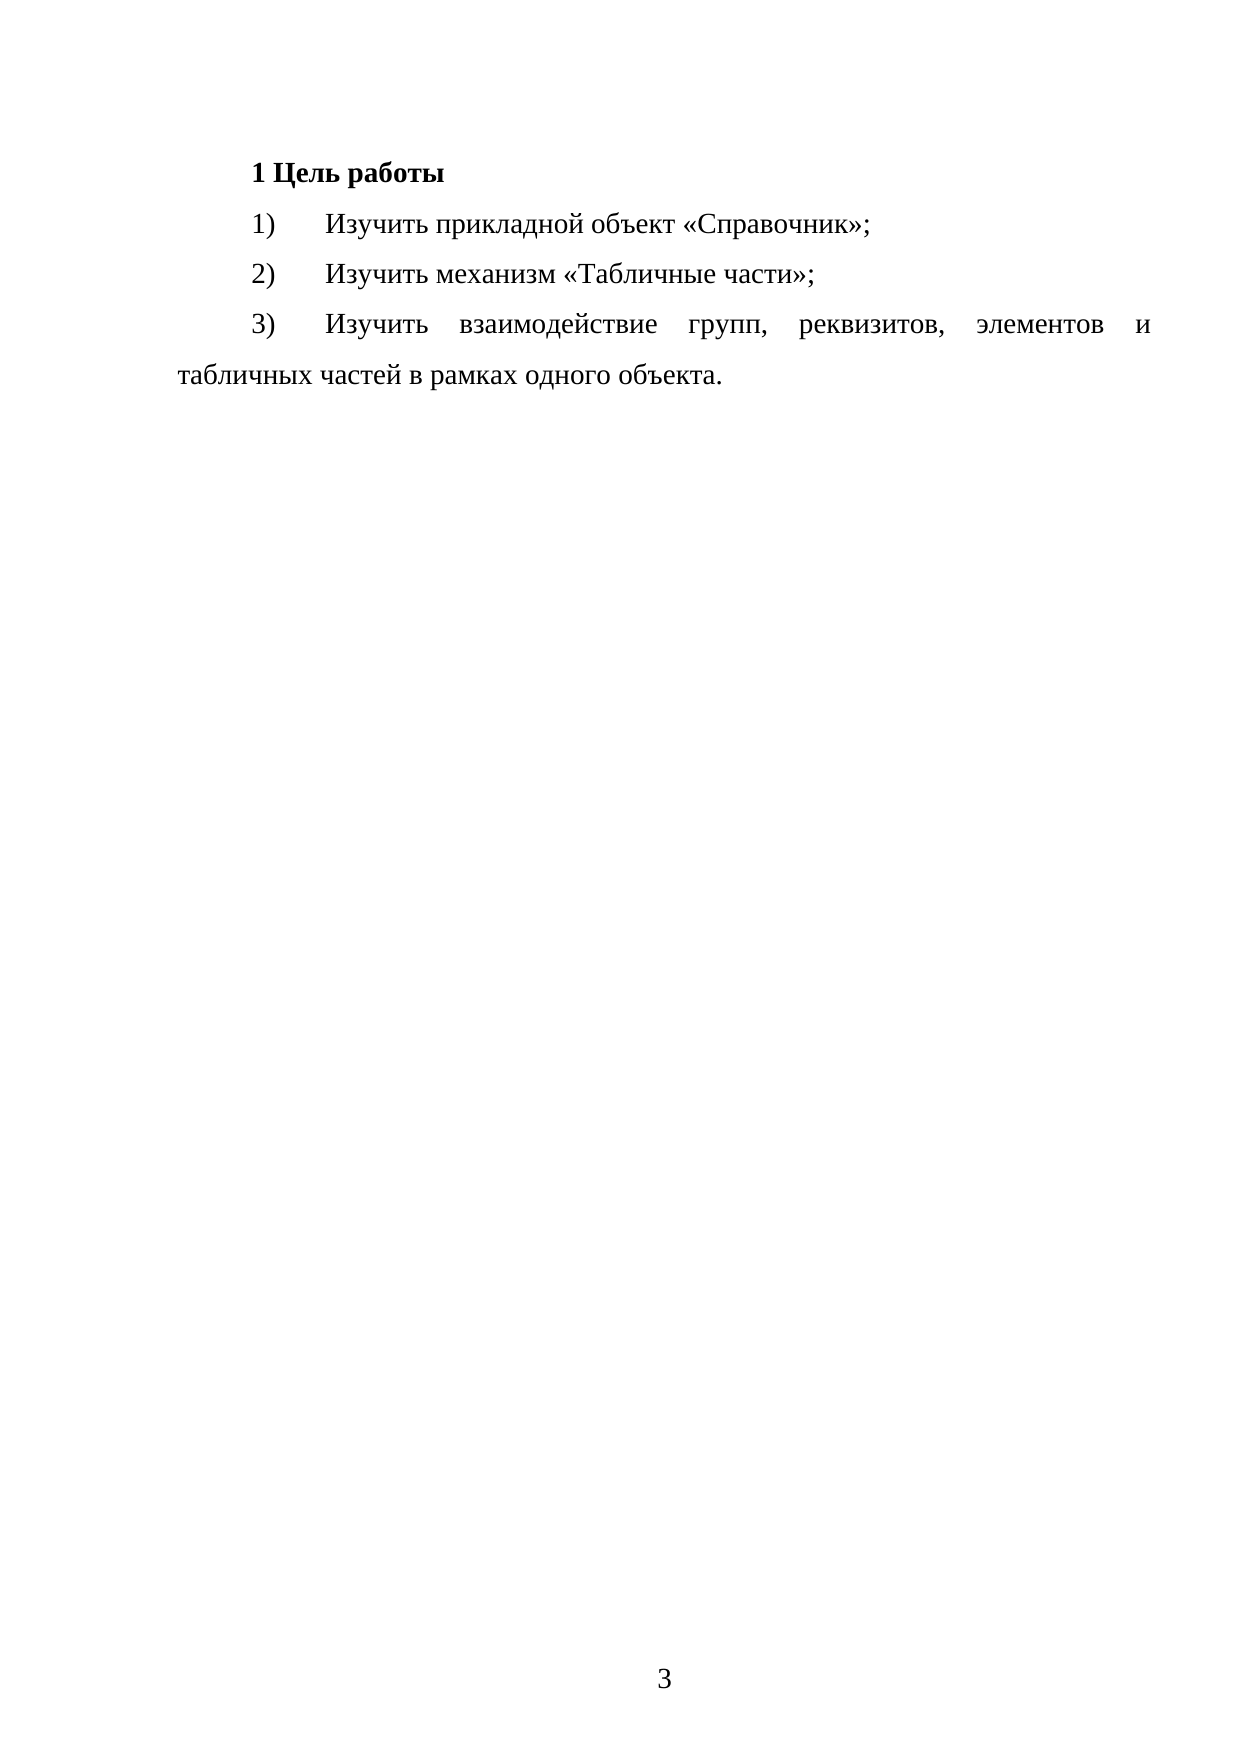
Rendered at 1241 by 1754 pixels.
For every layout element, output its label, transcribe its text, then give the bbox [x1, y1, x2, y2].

list Изучить взаимодействие групп, реквизитов, элементов и табличных частей в рамках одного объекта. [177, 307, 1152, 390]
list Изучить прикладной объект «Справочник»; [177, 206, 1152, 239]
list Изучить механизм «Табличные части»; [177, 256, 1152, 290]
subtitle 1 Цель работы [177, 156, 1152, 189]
